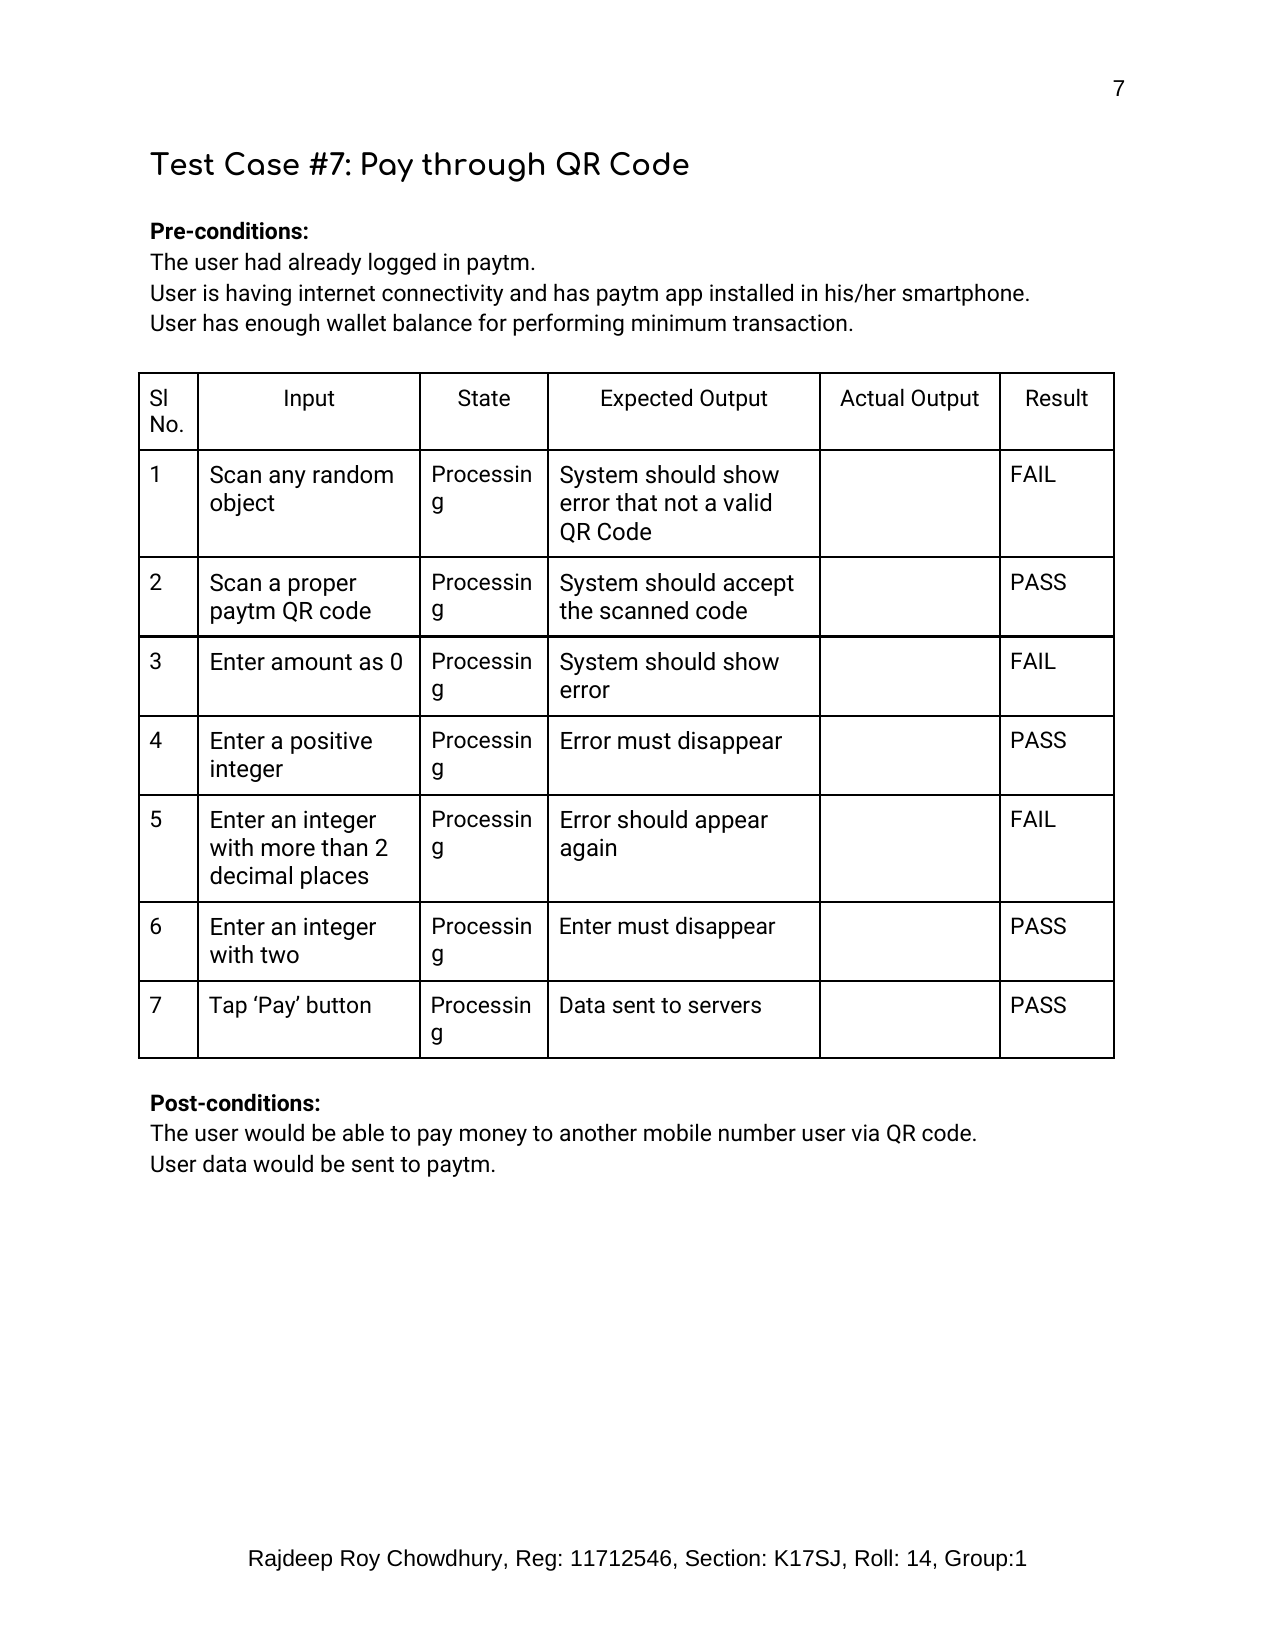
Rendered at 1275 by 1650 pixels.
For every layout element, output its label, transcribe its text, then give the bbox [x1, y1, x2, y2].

table_cell 1 [140, 451, 197, 556]
table_cell Processing [421, 717, 547, 794]
table_cell Processing [421, 558, 547, 635]
text User has enough wallet balance for performing minimum transaction. [150, 311, 1125, 337]
table_cell 7 [140, 982, 197, 1057]
table_header Result [1001, 374, 1113, 449]
table_cell 6 [140, 903, 197, 980]
table_cell [821, 717, 999, 794]
table_cell 5 [140, 796, 197, 901]
table_header Sl No. [140, 374, 197, 449]
table_header Actual Output [821, 374, 999, 449]
table_cell Error must disappear [549, 717, 819, 794]
table_cell Scan a proper paytm QR code [199, 558, 419, 635]
table_cell Error should appear again [549, 796, 819, 901]
table_cell System should accept the scanned code [549, 558, 819, 635]
table_header State [421, 374, 547, 449]
table_cell Processing [421, 638, 547, 714]
table_cell [821, 451, 999, 556]
table_cell Enter amount as 0 [199, 638, 419, 714]
table_cell PASS [1001, 982, 1113, 1057]
text Post-conditions: The user would be able to pay money to another mobile number user via QR code. [150, 1090, 1125, 1147]
table_header Input [199, 374, 419, 449]
table_cell PASS [1001, 903, 1113, 980]
table_cell PASS [1001, 558, 1113, 635]
table_cell Enter an integer with two [199, 903, 419, 980]
table_cell Data sent to servers [549, 982, 819, 1057]
table_cell System should show error that not a valid QR Code [549, 451, 819, 556]
table_cell Tap ‘Pay’ button [199, 982, 419, 1057]
table_cell FAIL [1001, 796, 1113, 901]
table_cell PASS [1001, 717, 1113, 794]
text User data would be sent to paytm. [150, 1151, 1125, 1178]
table_cell Enter must disappear [549, 903, 819, 980]
table_cell [821, 982, 999, 1057]
table_cell Enter a positive integer [199, 717, 419, 794]
table_cell [821, 638, 999, 714]
table_cell Processing [421, 982, 547, 1057]
table_cell FAIL [1001, 638, 1113, 714]
table_cell 2 [140, 558, 197, 635]
text Pre-conditions: The user had already logged in paytm. User is having internet connectivity and has paytm app installed in his/her smartphone. [150, 218, 1125, 307]
table_cell Processing [421, 451, 547, 556]
table_cell System should show error [549, 638, 819, 714]
table_cell [821, 558, 999, 635]
table_cell 3 [140, 638, 197, 714]
table_header Expected Output [549, 374, 819, 449]
table_cell Processing [421, 903, 547, 980]
table_cell [821, 796, 999, 901]
table_cell 4 [140, 717, 197, 794]
text Test Case #7: Pay through QR Code [150, 150, 1125, 182]
table_cell Scan any random object [199, 451, 419, 556]
table_cell Processing [421, 796, 547, 901]
table_cell [821, 903, 999, 980]
table_cell FAIL [1001, 451, 1113, 556]
table_cell Enter an integer with more than 2 decimal places [199, 796, 419, 901]
